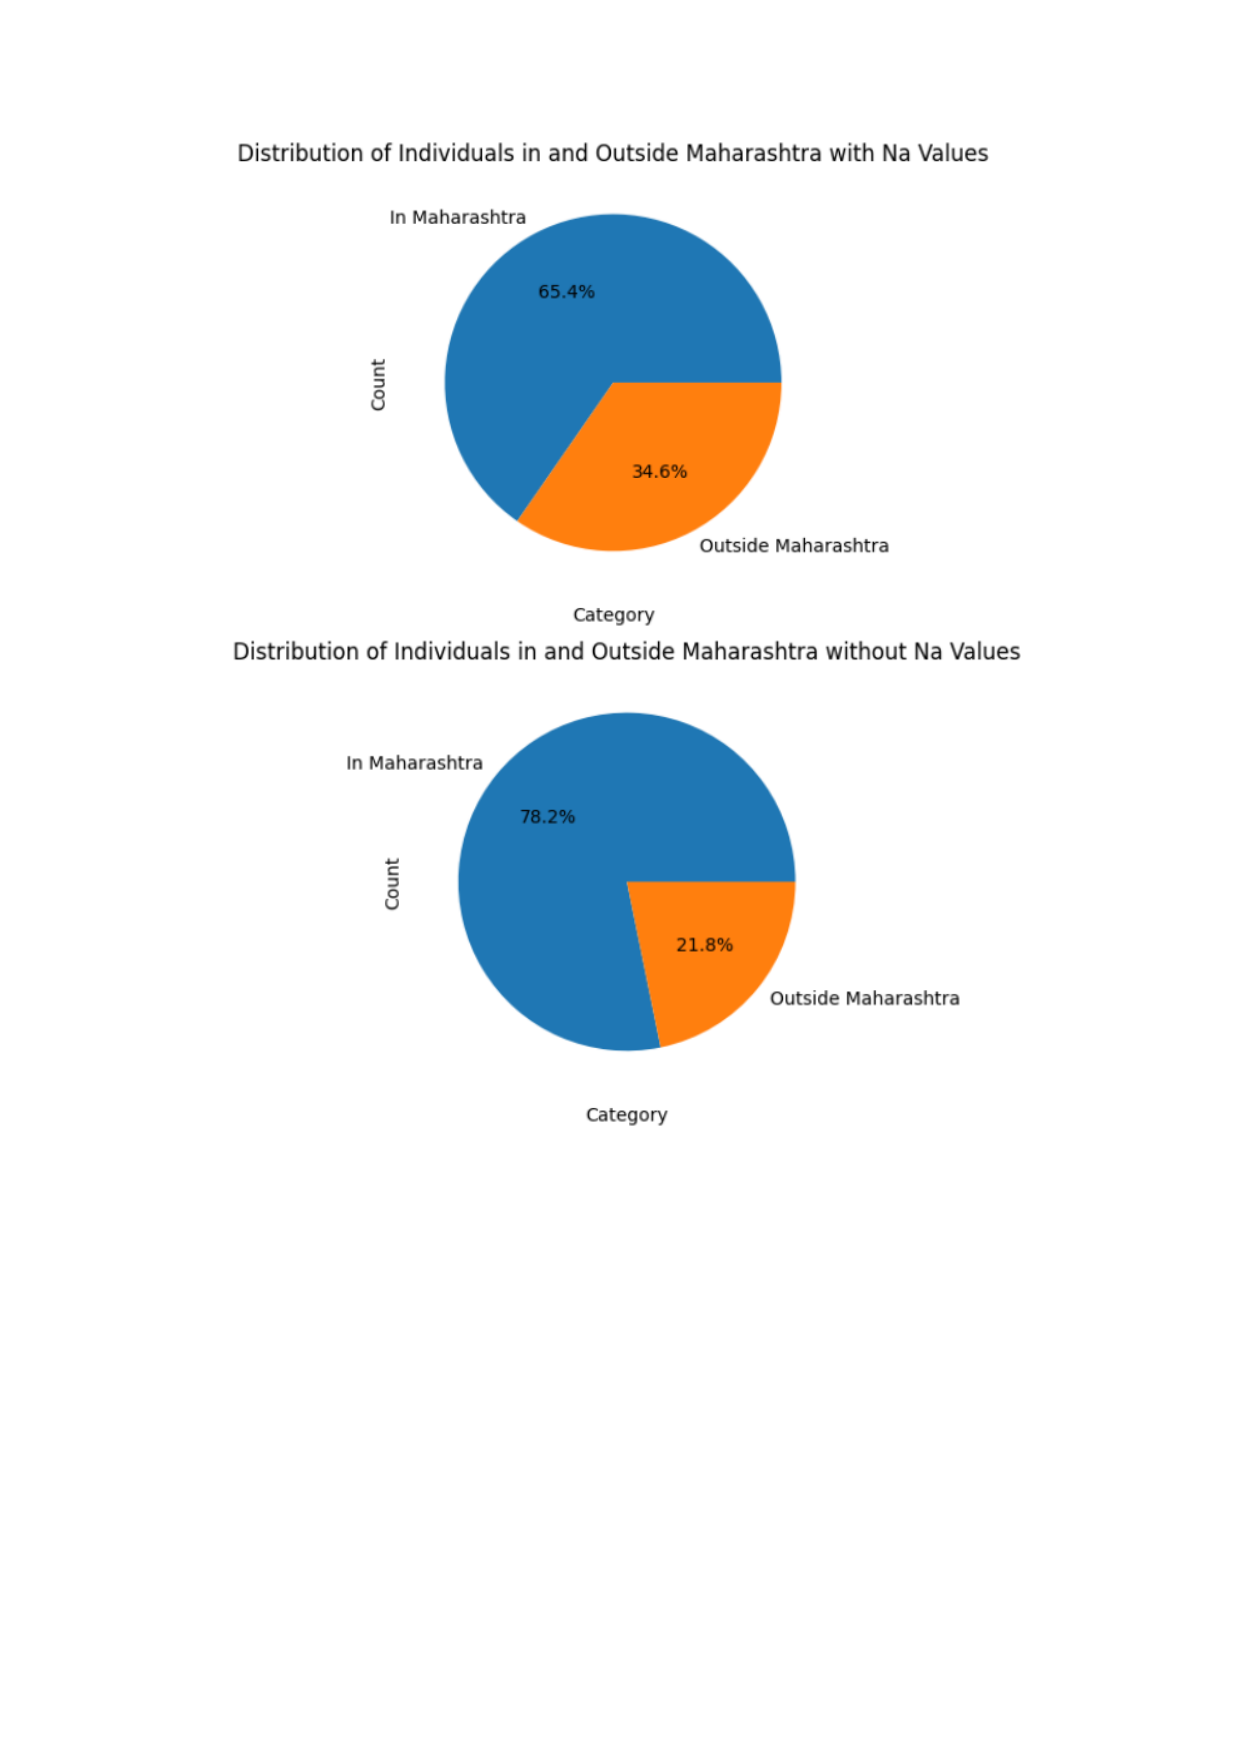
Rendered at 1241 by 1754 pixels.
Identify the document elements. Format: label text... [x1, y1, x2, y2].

picture [225, 132, 998, 631]
picture [225, 632, 1025, 1132]
